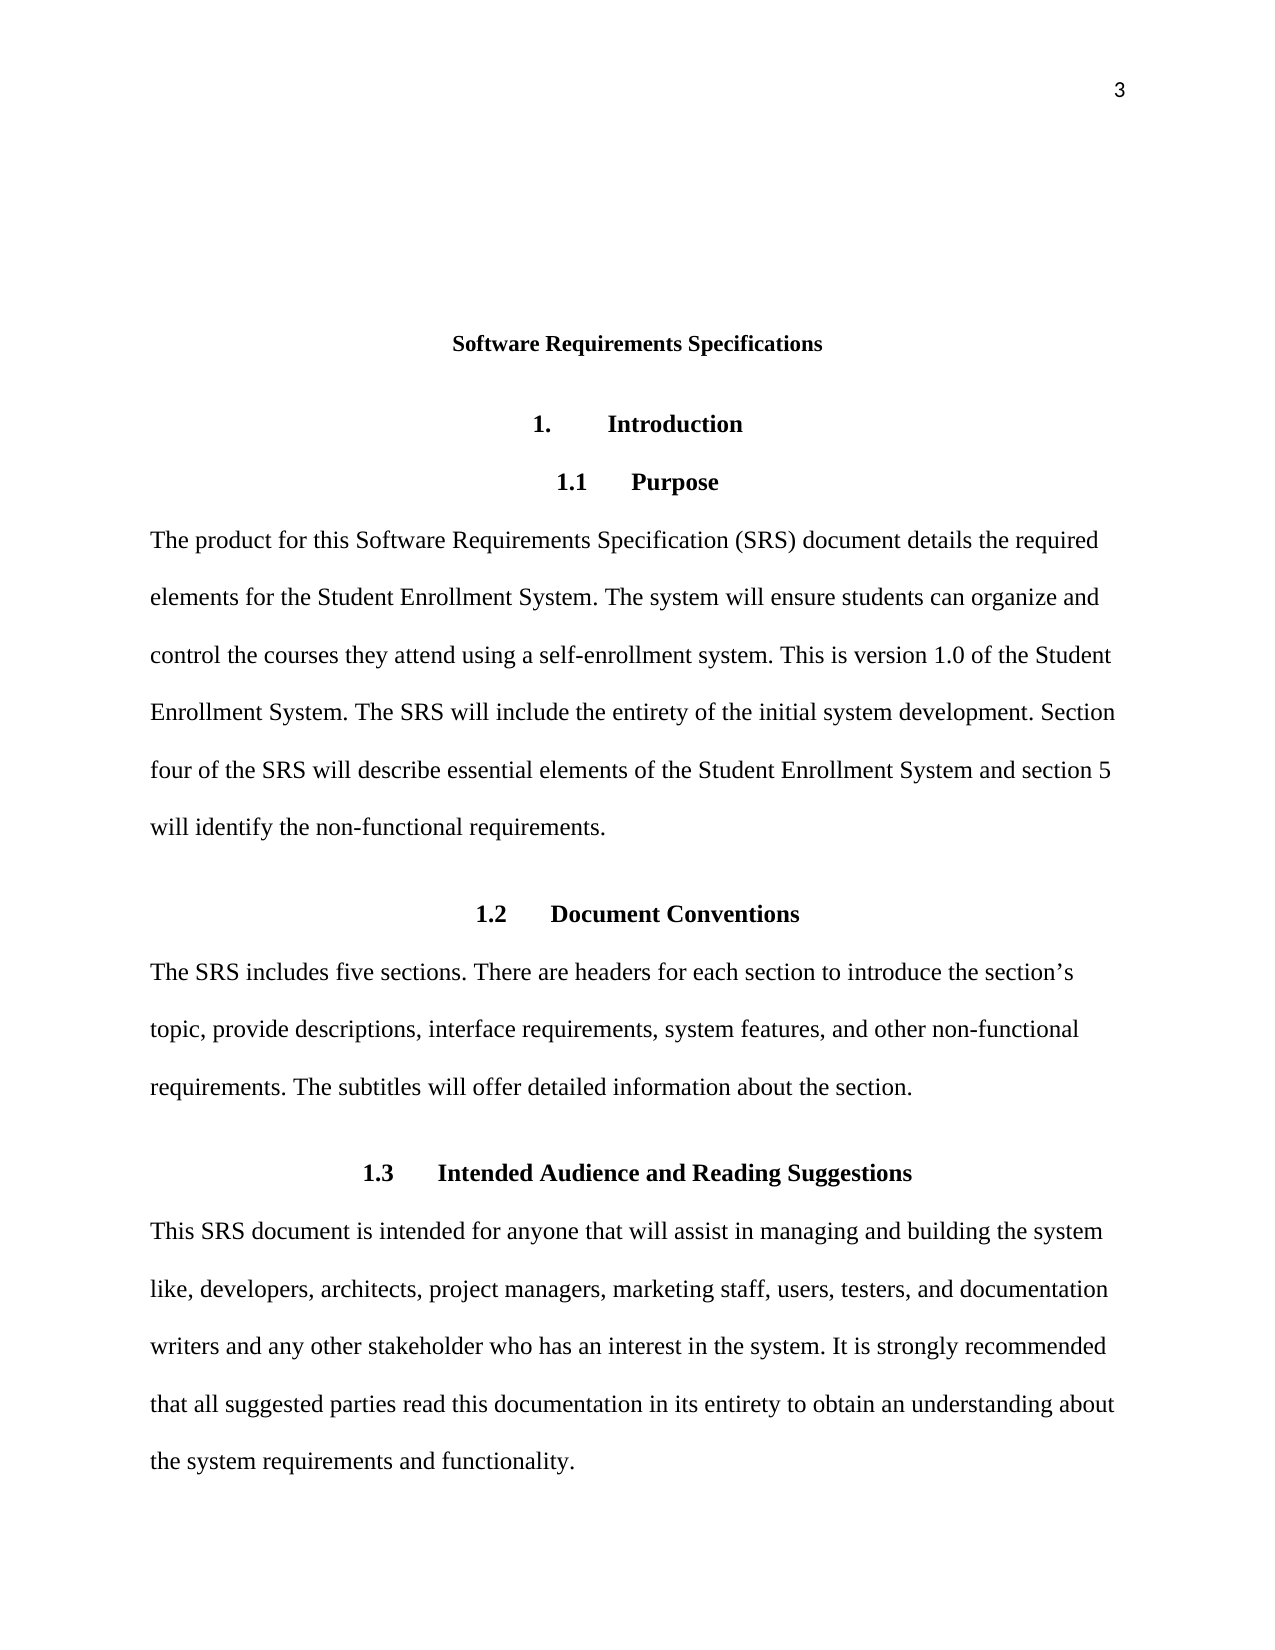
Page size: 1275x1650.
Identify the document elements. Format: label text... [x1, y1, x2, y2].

text The SRS includes five sections. There are headers for each section to introduce the section’s topic, provide descriptions, interface requirements, system features, and other non-functional requirements. The subtitles will offer detailed information about the section. [150, 957, 1125, 1101]
text This SRS document is intended for anyone that will assist in managing and building the system like, developers, architects, project managers, marketing staff, users, testers, and documentation writers and any other stakeholder who has an interest in the system. It is strongly recommended that all suggested parties read this documentation in its entirety to obtain an understanding about the system requirements and functionality. [150, 1216, 1125, 1475]
subtitle Introduction [150, 409, 1125, 438]
subtitle Document Conventions [150, 899, 1125, 928]
text The product for this Software Requirements Specification (SRS) document details the required elements for the Student Enrollment System. The system will ensure students can organize and control the courses they attend using a self-enrollment system. This is version 1.0 of the Student Enrollment System. The SRS will include the entirety of the initial system development. Section four of the SRS will describe essential elements of the Student Enrollment System and section 5 will identify the non-functional requirements. [150, 525, 1125, 841]
text Software Requirements Specifications [150, 330, 1125, 357]
subtitle Purpose [150, 467, 1125, 496]
subtitle Intended Audience and Reading Suggestions [150, 1158, 1125, 1187]
